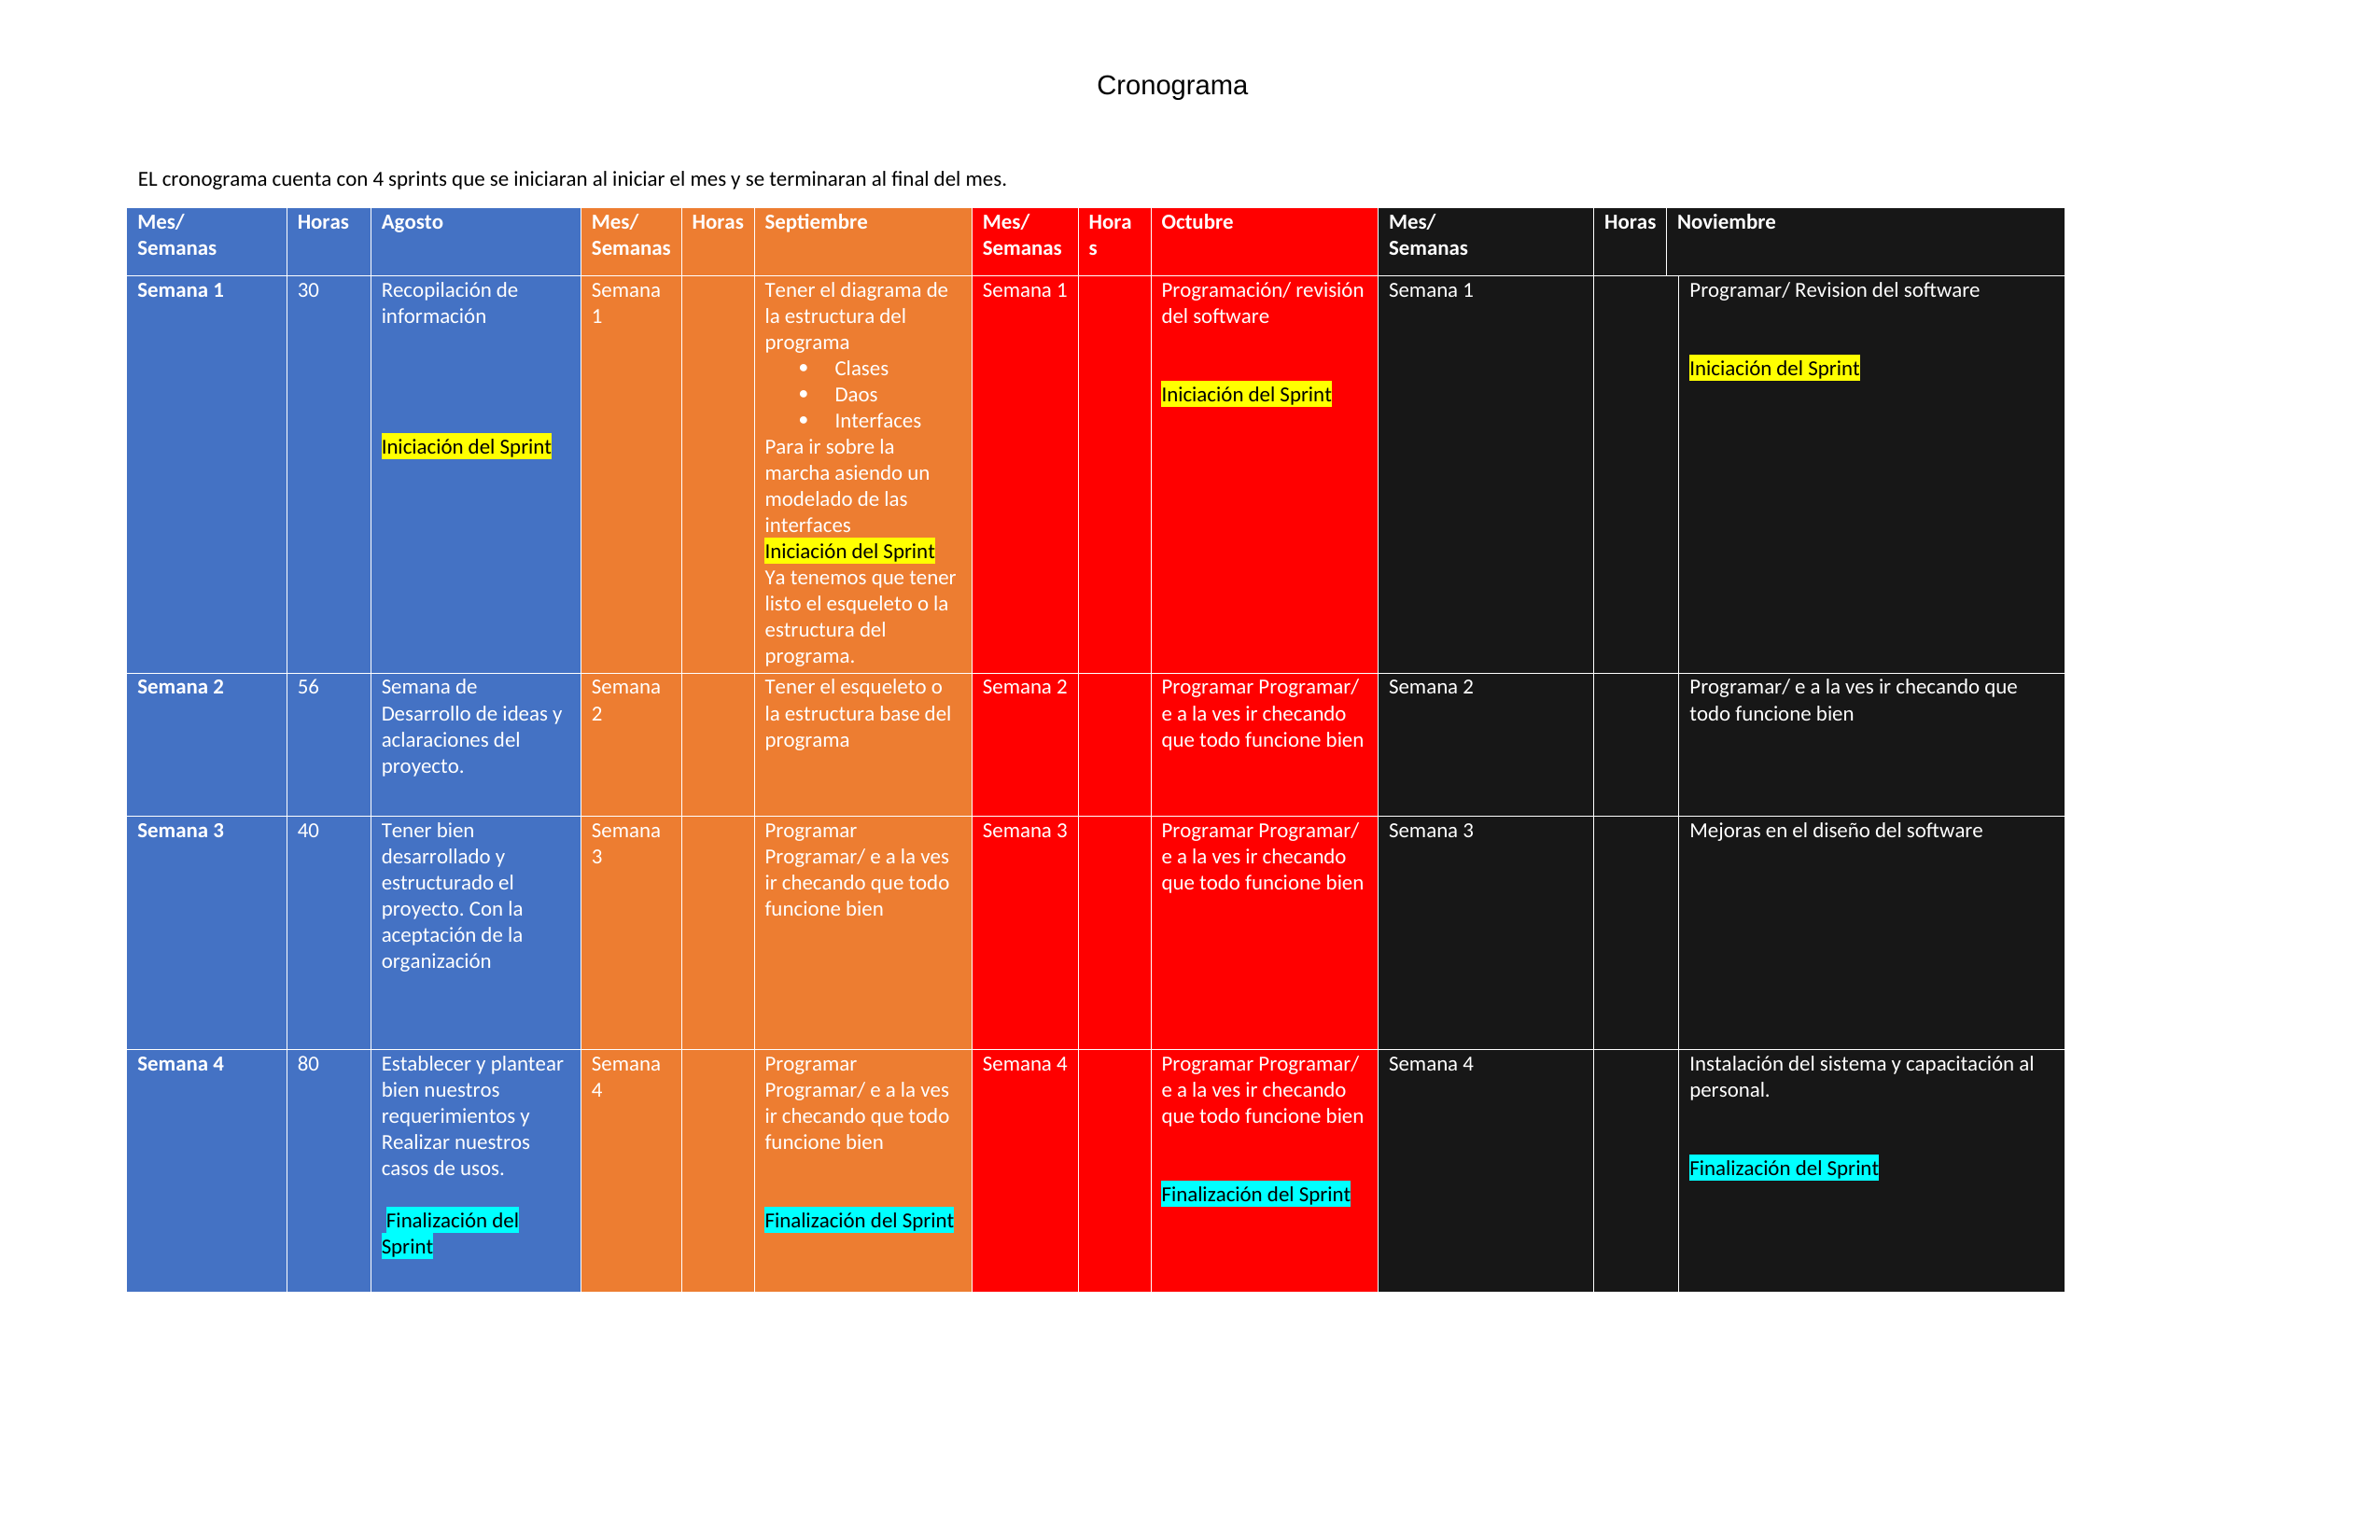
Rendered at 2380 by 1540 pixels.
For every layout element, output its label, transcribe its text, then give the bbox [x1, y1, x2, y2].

table_header Mes/ Semanas [127, 208, 287, 275]
table_cell Semana 3 [973, 817, 1078, 1049]
table_cell [1594, 817, 1678, 1049]
table_cell Semana 2 [127, 674, 287, 816]
table_header Agosto [371, 208, 581, 275]
table_cell Semana 1 [973, 276, 1078, 673]
table_header Mes/ Semanas [581, 208, 681, 275]
table_cell 40 [287, 817, 371, 1049]
text EL cronograma cuenta con 4 sprints que se iniciaran al iniciar el mes y se terminaran al final del mes. [138, 165, 2242, 191]
table_cell Semana 1 [1379, 276, 1593, 673]
table_cell Semana 2 [1379, 674, 1593, 816]
table_cell [1594, 674, 1678, 816]
table_cell [1079, 674, 1151, 816]
table_cell Programar/ e a la ves ir checando que todo funcione bien [1679, 674, 2065, 816]
table_cell Semana 3 [1379, 817, 1593, 1049]
table_cell [1079, 817, 1151, 1049]
table_cell [1594, 276, 1678, 673]
table_cell Programar Programar/ e a la ves ir checando que todo funcione bien [1152, 674, 1378, 816]
table_header Horas [682, 208, 754, 275]
table_cell [682, 1050, 754, 1292]
table_cell Semana 3 [581, 817, 681, 1049]
table_cell Semana 3 [127, 817, 287, 1049]
table_header Mes/ Semanas [1379, 208, 1593, 275]
table_cell [1594, 1050, 1678, 1292]
table_cell [682, 276, 754, 673]
table_cell 80 [287, 1050, 371, 1292]
table_cell 30 [287, 276, 371, 673]
table_cell Instalación del sistema y capacitación al personal. Finalización del Sprint [1679, 1050, 2065, 1292]
table_cell Mejoras en el diseño del software [1679, 817, 2065, 1049]
table_cell Semana 2 [581, 674, 681, 816]
table_cell Semana 4 [127, 1050, 287, 1292]
table_cell Programar Programar/ e a la ves ir checando que todo funcione bien Finalización del Sprint [1152, 1050, 1378, 1292]
table_cell Programación/ revisión del software Iniciación del Sprint [1152, 276, 1378, 673]
table_header Horas [1079, 208, 1151, 275]
table_header Mes/ Semanas [973, 208, 1078, 275]
table_header Septiembre [755, 208, 972, 275]
table_cell Semana 4 [973, 1050, 1078, 1292]
table_cell [1079, 276, 1151, 673]
table_cell Programar Programar/ e a la ves ir checando que todo funcione bien [1152, 817, 1378, 1049]
table_cell Tener el diagrama de la estructura del programa Clases Daos Interfaces Para ir sobre la marcha asiendo un modelado de las interfaces Iniciación del Sprint Ya tenemos que tener listo el esqueleto o la estructura del programa. [755, 276, 972, 673]
table_cell Semana 1 [127, 276, 287, 673]
table_cell Establecer y plantear bien nuestros requerimientos y Realizar nuestros casos de usos. Finalización del Sprint [371, 1050, 581, 1292]
table_cell Semana 2 [973, 674, 1078, 816]
table_cell Programar/ Revision del software Iniciación del Sprint [1679, 276, 2065, 673]
table_header Horas [1594, 208, 1666, 275]
table_cell Semana de Desarrollo de ideas y aclaraciones del proyecto. [371, 674, 581, 816]
table_header Octubre [1152, 208, 1378, 275]
table_header Noviembre [1667, 208, 2065, 275]
table_cell Programar Programar/ e a la ves ir checando que todo funcione bien Finalización del Sprint [755, 1050, 972, 1292]
table_cell Programar Programar/ e a la ves ir checando que todo funcione bien [755, 817, 972, 1049]
table_cell 56 [287, 674, 371, 816]
table_cell Semana 4 [581, 1050, 681, 1292]
table_cell Semana 1 [581, 276, 681, 673]
table_cell [1079, 1050, 1151, 1292]
table_cell Semana 4 [1379, 1050, 1593, 1292]
table_header Horas [287, 208, 371, 275]
table_cell Tener bien desarrollado y estructurado el proyecto. Con la aceptación de la organización [371, 817, 581, 1049]
table_cell Recopilación de información Iniciación del Sprint [371, 276, 581, 673]
table_cell Tener el esqueleto o la estructura base del programa [755, 674, 972, 816]
table_cell [682, 674, 754, 816]
table_cell [682, 817, 754, 1049]
